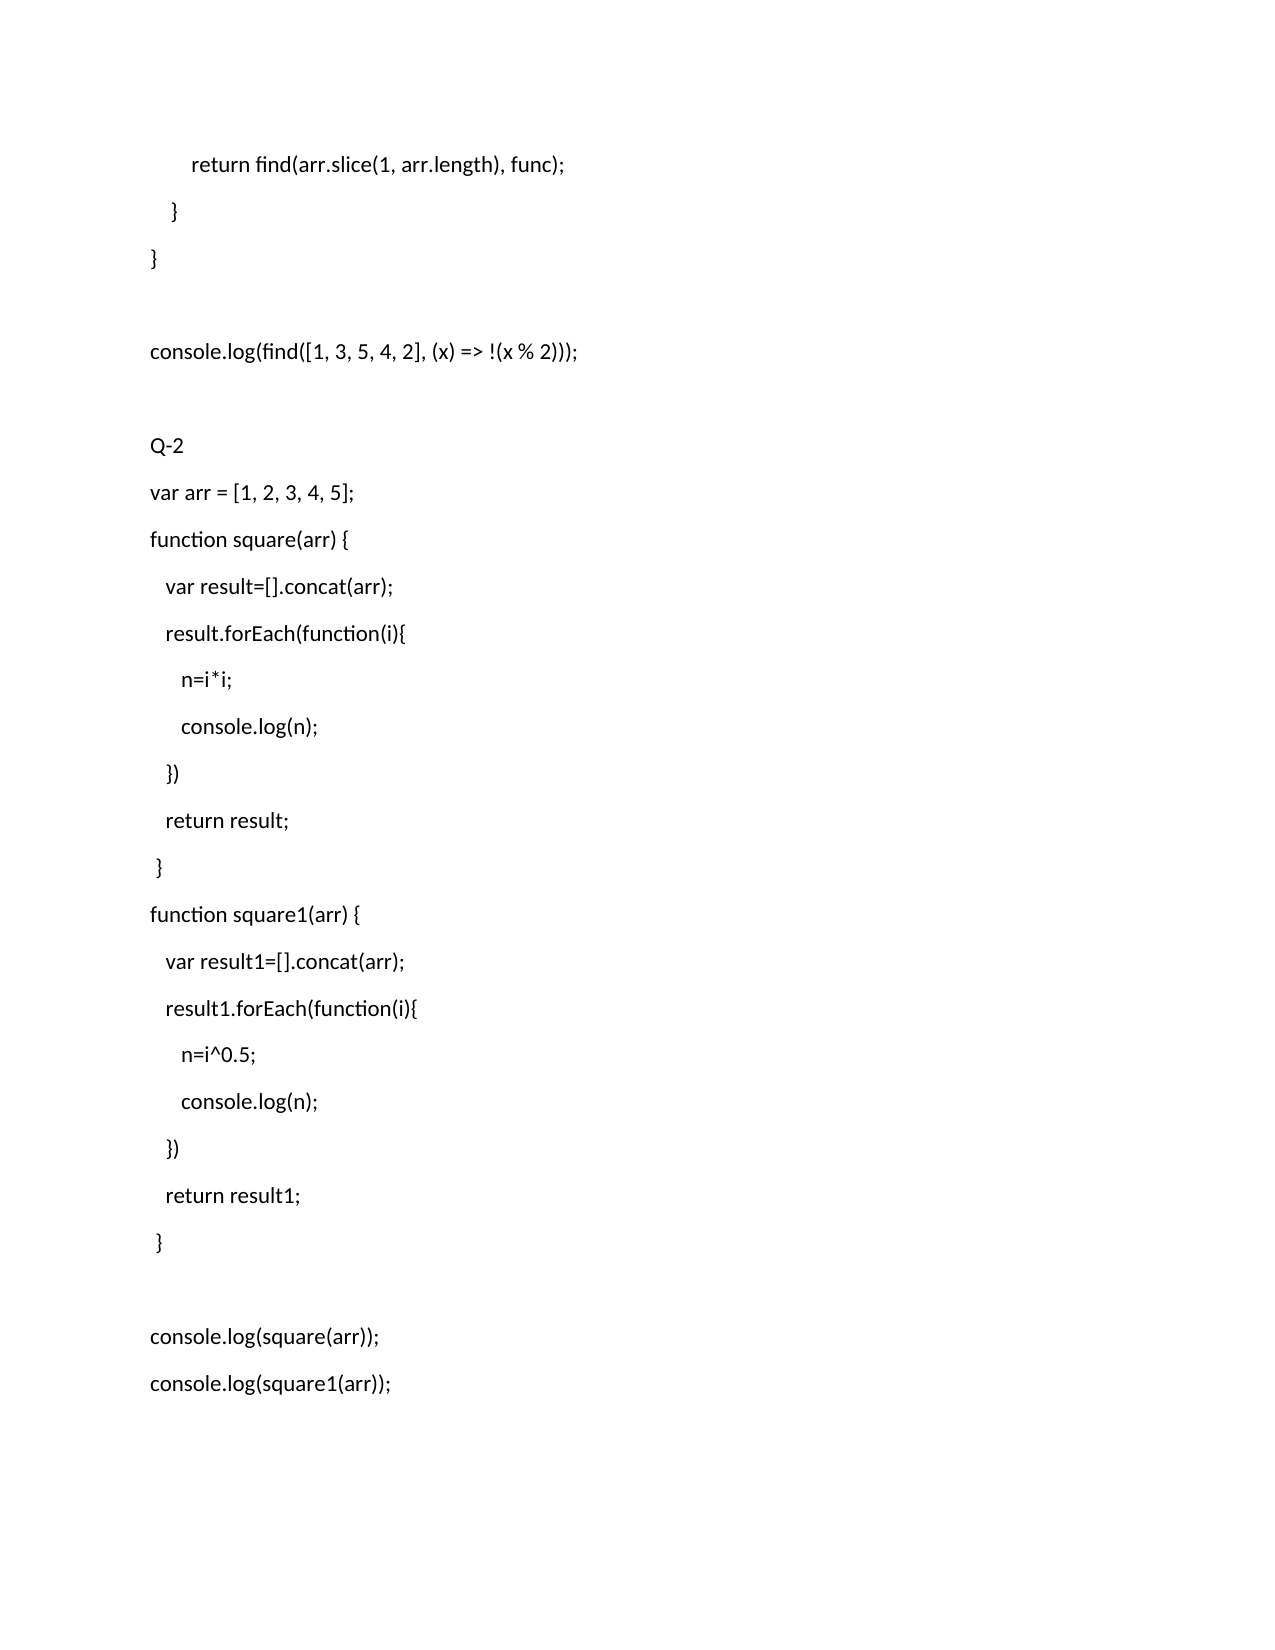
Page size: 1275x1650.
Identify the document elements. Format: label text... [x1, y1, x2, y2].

text console.log(n); [150, 1087, 1125, 1116]
text console.log(square(arr)); [150, 1322, 1125, 1350]
text }) [150, 759, 1125, 787]
text Q-2 [150, 431, 1125, 459]
text console.log(find([1, 3, 5, 4, 2], (x) => !(x % 2))); [150, 337, 1125, 366]
text return find(arr.slice(1, arr.length), func); [150, 150, 1125, 178]
text console.log(n); [150, 712, 1125, 741]
text function square(arr) { [150, 525, 1125, 553]
text return result; [150, 806, 1125, 834]
text } [150, 853, 1125, 881]
text } [150, 244, 1125, 272]
text n=i*i; [150, 666, 1125, 694]
text var arr = [1, 2, 3, 4, 5]; [150, 478, 1125, 506]
text function square1(arr) { [150, 900, 1125, 928]
text result.forEach(function(i){ [150, 619, 1125, 647]
text return result1; [150, 1181, 1125, 1209]
text n=i^0.5; [150, 1041, 1125, 1069]
text } [150, 197, 1125, 225]
text result1.forEach(function(i){ [150, 994, 1125, 1022]
text } [150, 1228, 1125, 1256]
text var result=[].concat(arr); [150, 572, 1125, 600]
text }) [150, 1134, 1125, 1162]
text var result1=[].concat(arr); [150, 947, 1125, 975]
text console.log(square1(arr)); [150, 1369, 1125, 1397]
